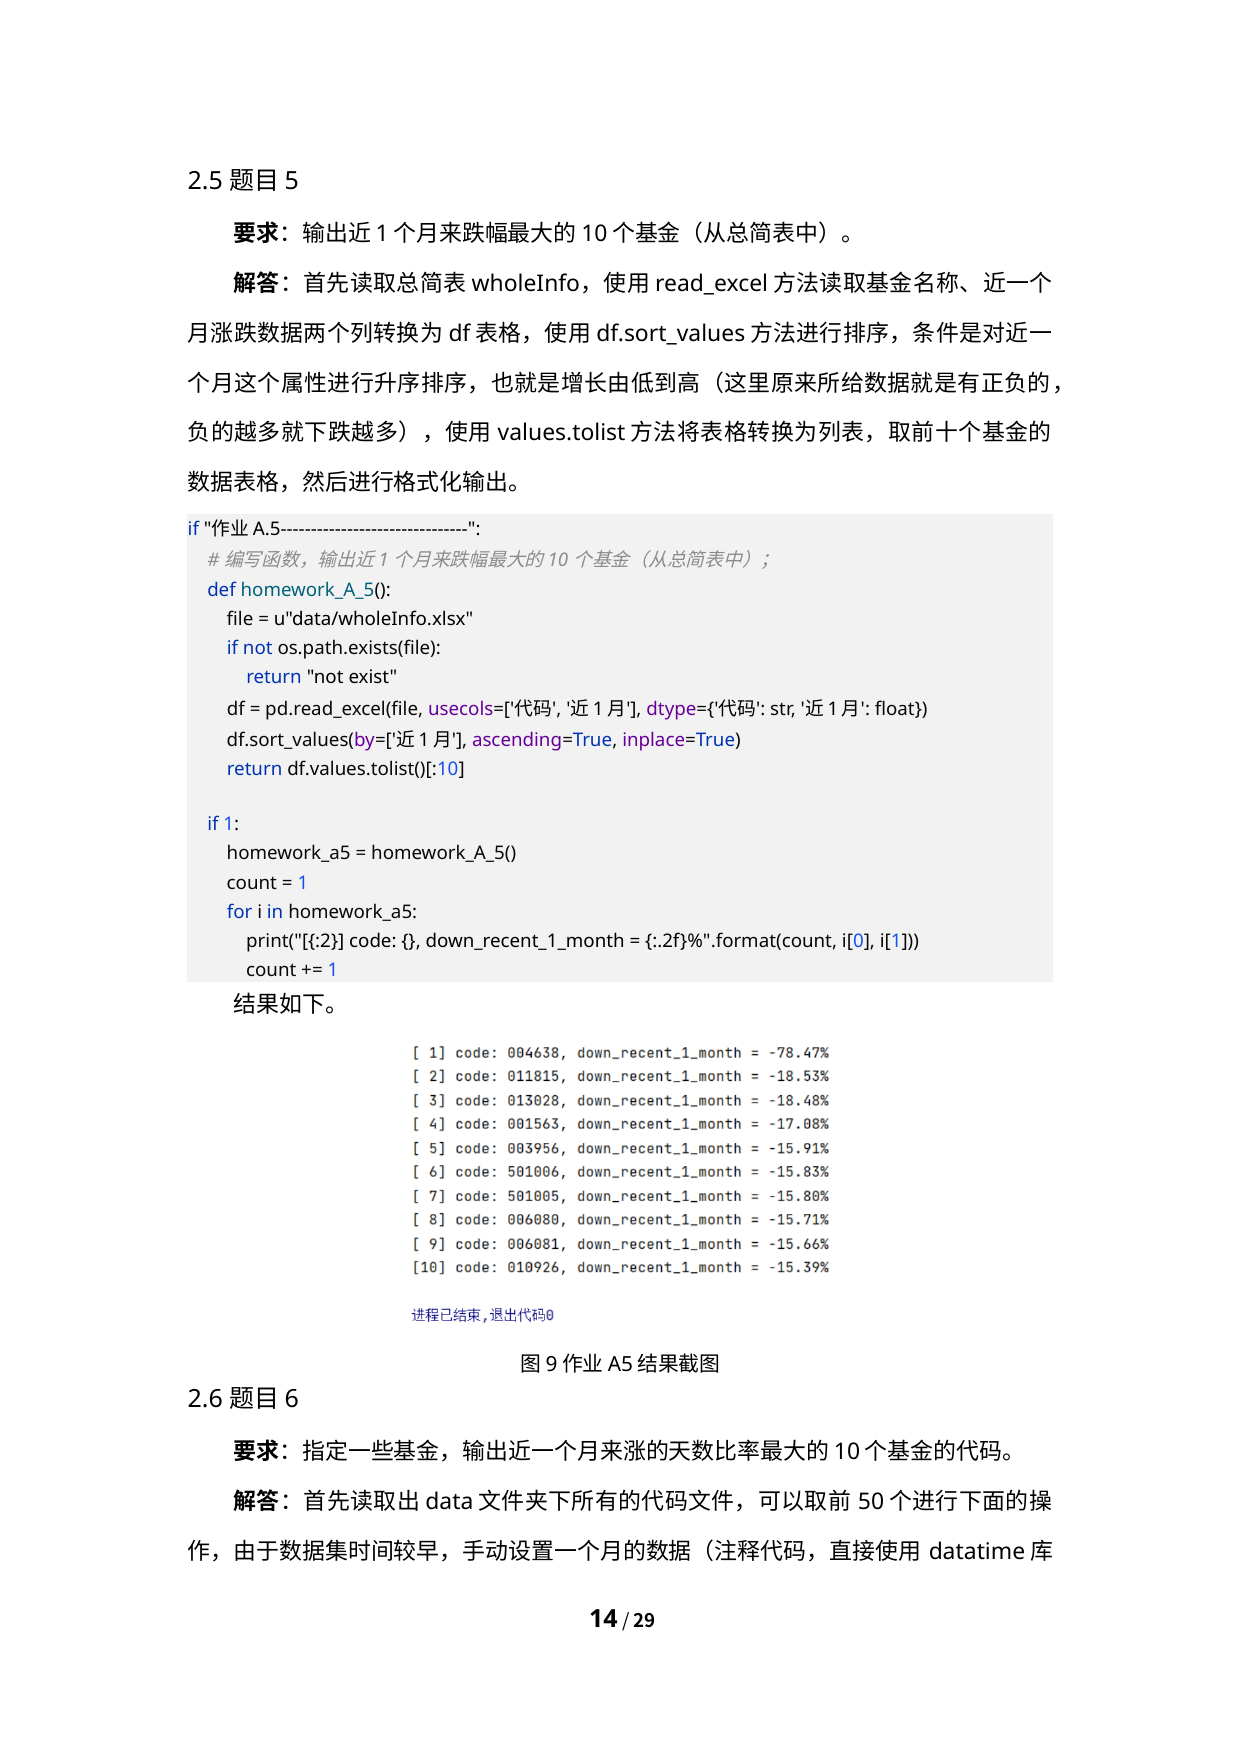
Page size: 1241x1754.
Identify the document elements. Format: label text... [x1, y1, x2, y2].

text 图 9 作业A5结果截图 [187, 1346, 1053, 1378]
title 题目6 [187, 1378, 1053, 1415]
text 要求：输出近1个月来跌幅最大的10个基金（从总简表中）。 [187, 214, 1053, 248]
text 解答：首先读取总简表wholeInfo，使用read_excel方法读取基金名称、近一个月涨跌数据两个列转换为df表格，使用df.sort_values方法进行排序，条件是对近一个月这个属性进行升序排序，也就是增长由低到高（这里原来所给数据就是有正负的，负的越多就下跌越多），使用values.tolist方法将表格转换为列表，取前十个基金的数据表格，然后进行格式化输出。 [187, 264, 1053, 497]
text if "作业A.5-------------------------------": # 编写函数，输出近 1 个月来跌幅最大的 10 个基金（从总简表中）； def homework_A_5(): file = u"data/wholeInfo.xlsx" if not os.path.exists(file): return "not exist" df = pd.read_excel(file, usecols=['代码', '近1月'], dtype={'代码': str, '近1月': float}) df.sort_values(by=['近1月'], ascending=True, inplace=True) return df.values.tolist()[:10] if 1: homework_a5 = homework_A_5() count = 1 for i in homework_a5: print("[{:2}] code: {}, down_recent_1_month = {:.2f}%".format(count, i[0], i[1])) count += 1 [187, 514, 1053, 982]
title 题目5 [187, 160, 1053, 196]
text 结果如下。 [187, 986, 1053, 1019]
picture [396, 1035, 845, 1331]
text 要求：指定一些基金，输出近一个月来涨的天数比率最大的10个基金的代码。 [187, 1433, 1053, 1466]
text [187, 1483, 1053, 1566]
